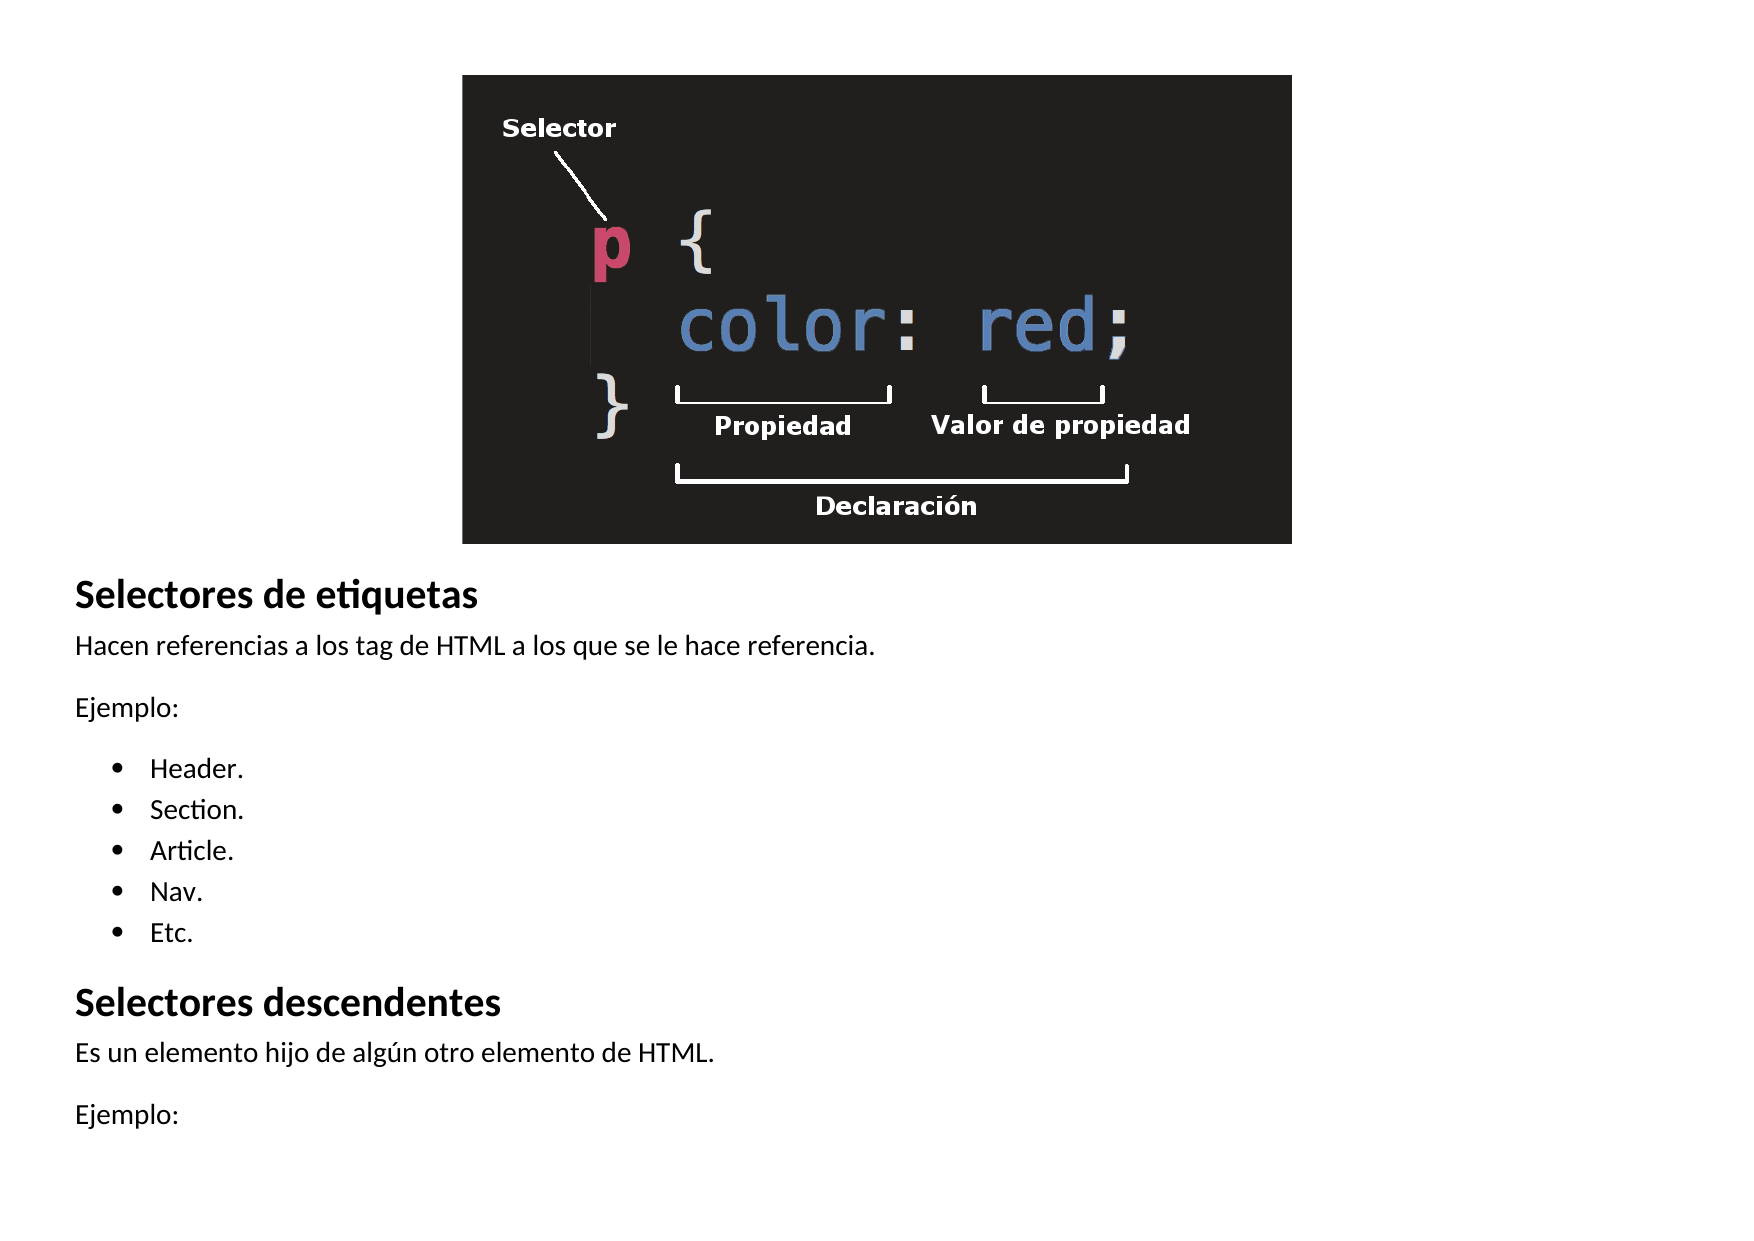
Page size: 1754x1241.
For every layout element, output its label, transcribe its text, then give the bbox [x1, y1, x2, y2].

text Ejemplo: [75, 1096, 1679, 1132]
picture [462, 75, 1292, 544]
list Etc. [112, 914, 1679, 950]
list Header. [112, 750, 1679, 786]
list Article. [112, 832, 1679, 868]
list Section. [112, 791, 1679, 827]
list Nav. [112, 873, 1679, 909]
subtitle Selectores de etiquetas [75, 568, 1679, 619]
subtitle Selectores descendentes [75, 976, 1679, 1027]
text Ejemplo: [75, 689, 1679, 724]
text Hacen referencias a los tag de HTML a los que se le hace referencia. [75, 627, 1679, 662]
text Es un elemento hijo de algún otro elemento de HTML. [75, 1034, 1679, 1070]
